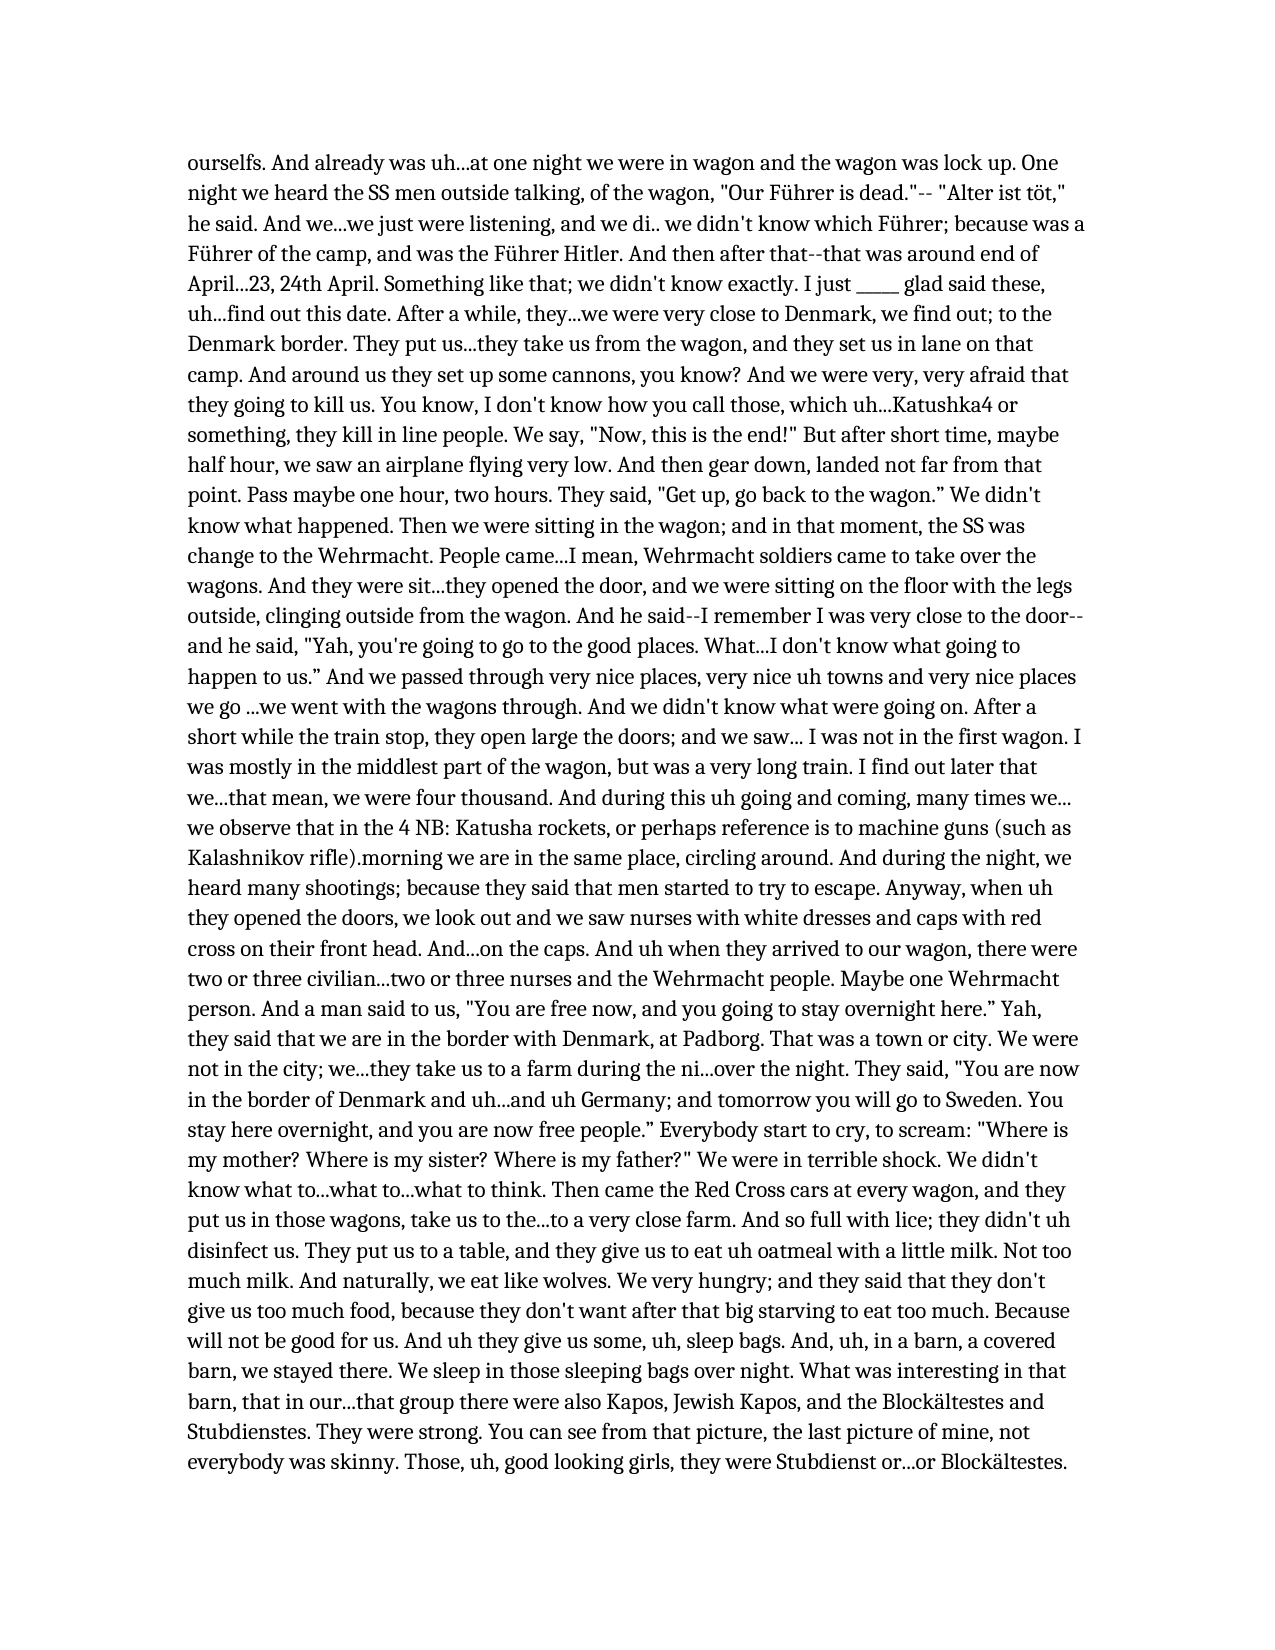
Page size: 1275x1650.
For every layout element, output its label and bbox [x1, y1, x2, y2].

text [187, 150, 1087, 1475]
